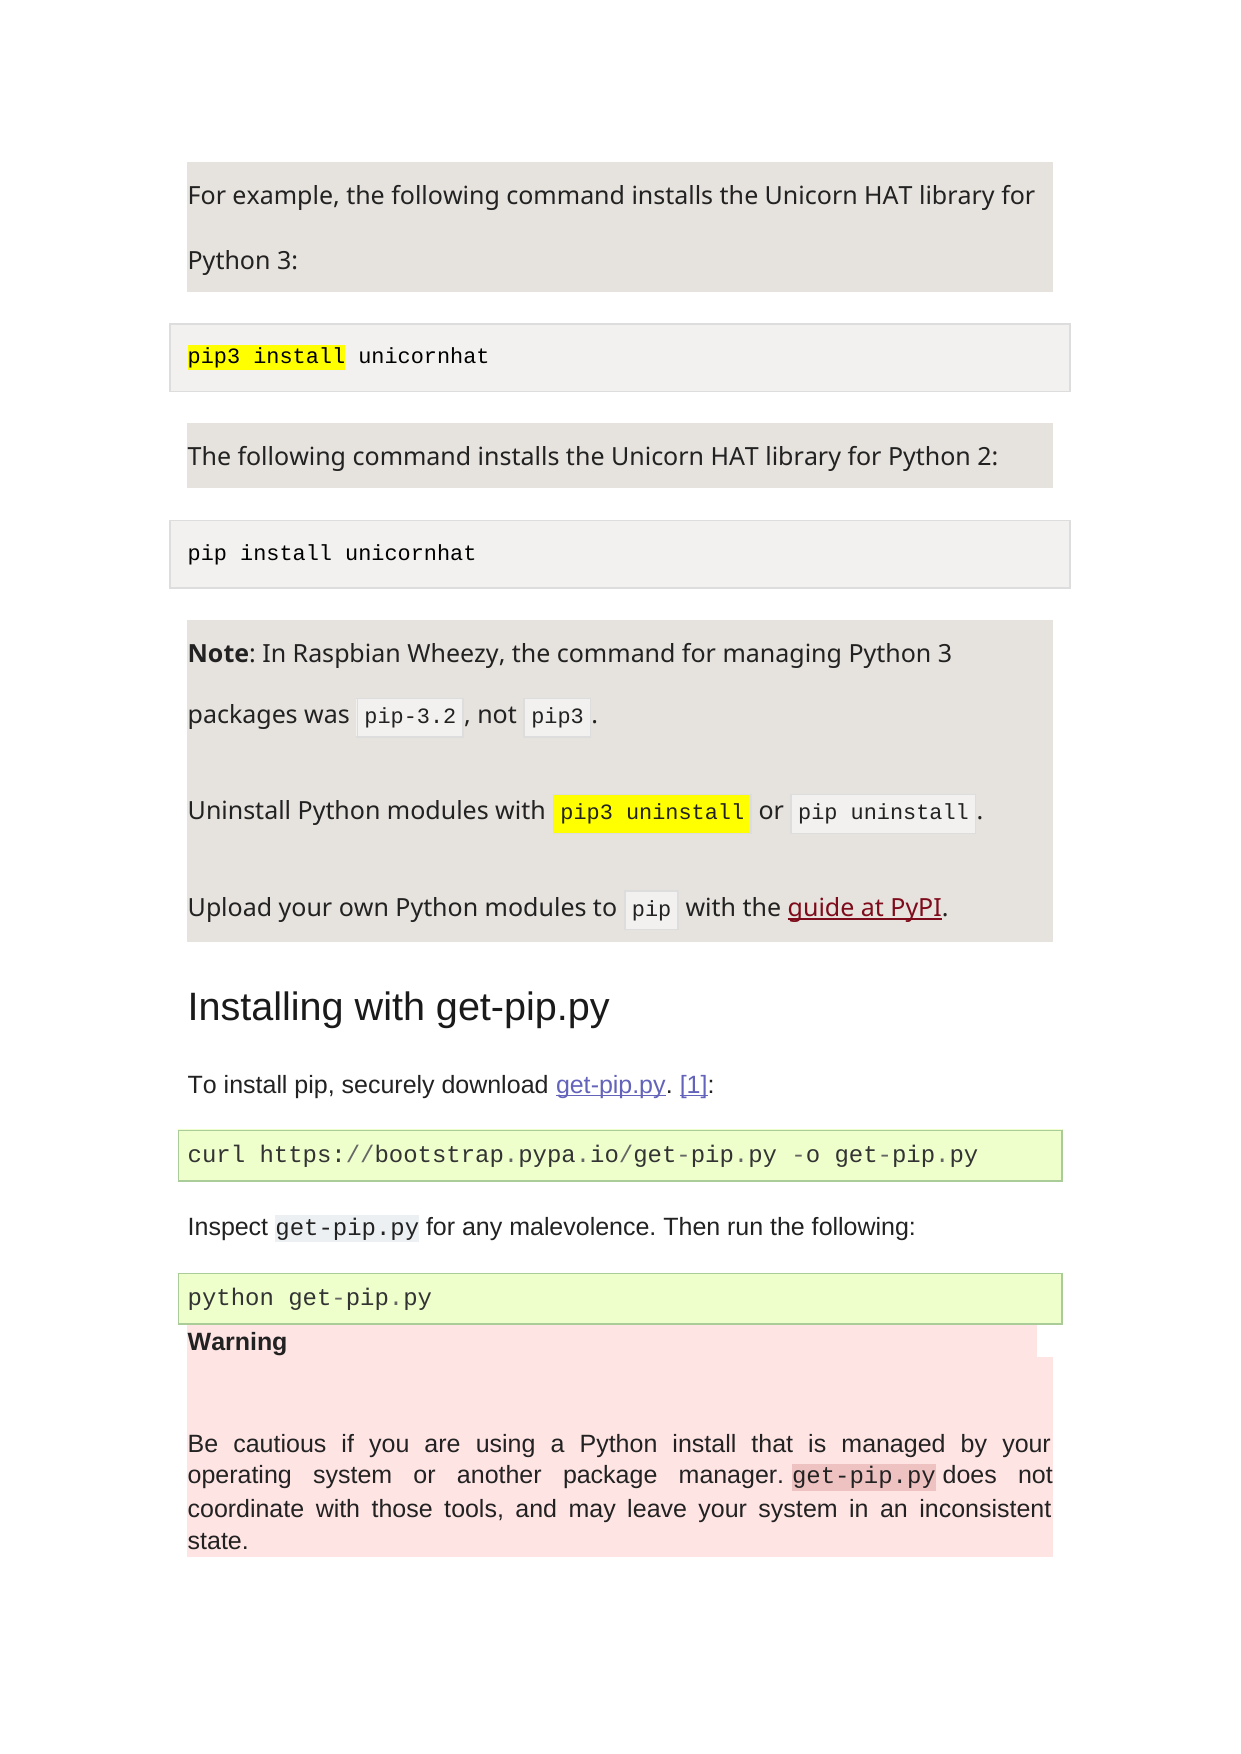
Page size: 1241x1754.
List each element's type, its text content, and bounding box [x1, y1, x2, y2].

text Upload your own Python modules to pip with the guide at PyPI. [187, 877, 1053, 942]
text Inspect get-pip.py for any malevolence. Then run the following: [187, 1211, 1053, 1243]
text The following command installs the Unicorn HAT library for Python 2: [187, 423, 1053, 488]
text pip install unicornhat [171, 521, 1069, 587]
text pip3 install unicornhat [171, 325, 1069, 391]
text For example, the following command installs the Unicorn HAT library for Python 3: [187, 162, 1053, 292]
text python get-pip.py [179, 1274, 1061, 1323]
subtitle Installing with get-pip.py [187, 974, 1053, 1039]
text Warning [187, 1325, 1037, 1357]
text Uninstall Python modules with pip3 uninstall or pip uninstall. [187, 781, 1053, 846]
text To install pip, securely download get-pip.py. [1]: [187, 1068, 1053, 1100]
text Note: In Raspbian Wheezy, the command for managing Python 3 packages was pip-3.2, not pip3. [187, 620, 1053, 750]
text Be cautious if you are using a Python install that is managed by your operating system or another package manager. get-pip.py does not coordinate with those tools, and may leave your system in an inconsistent state. [187, 1427, 1053, 1557]
text curl https://bootstrap.pypa.io/get-pip.py -o get-pip.py [179, 1131, 1061, 1180]
